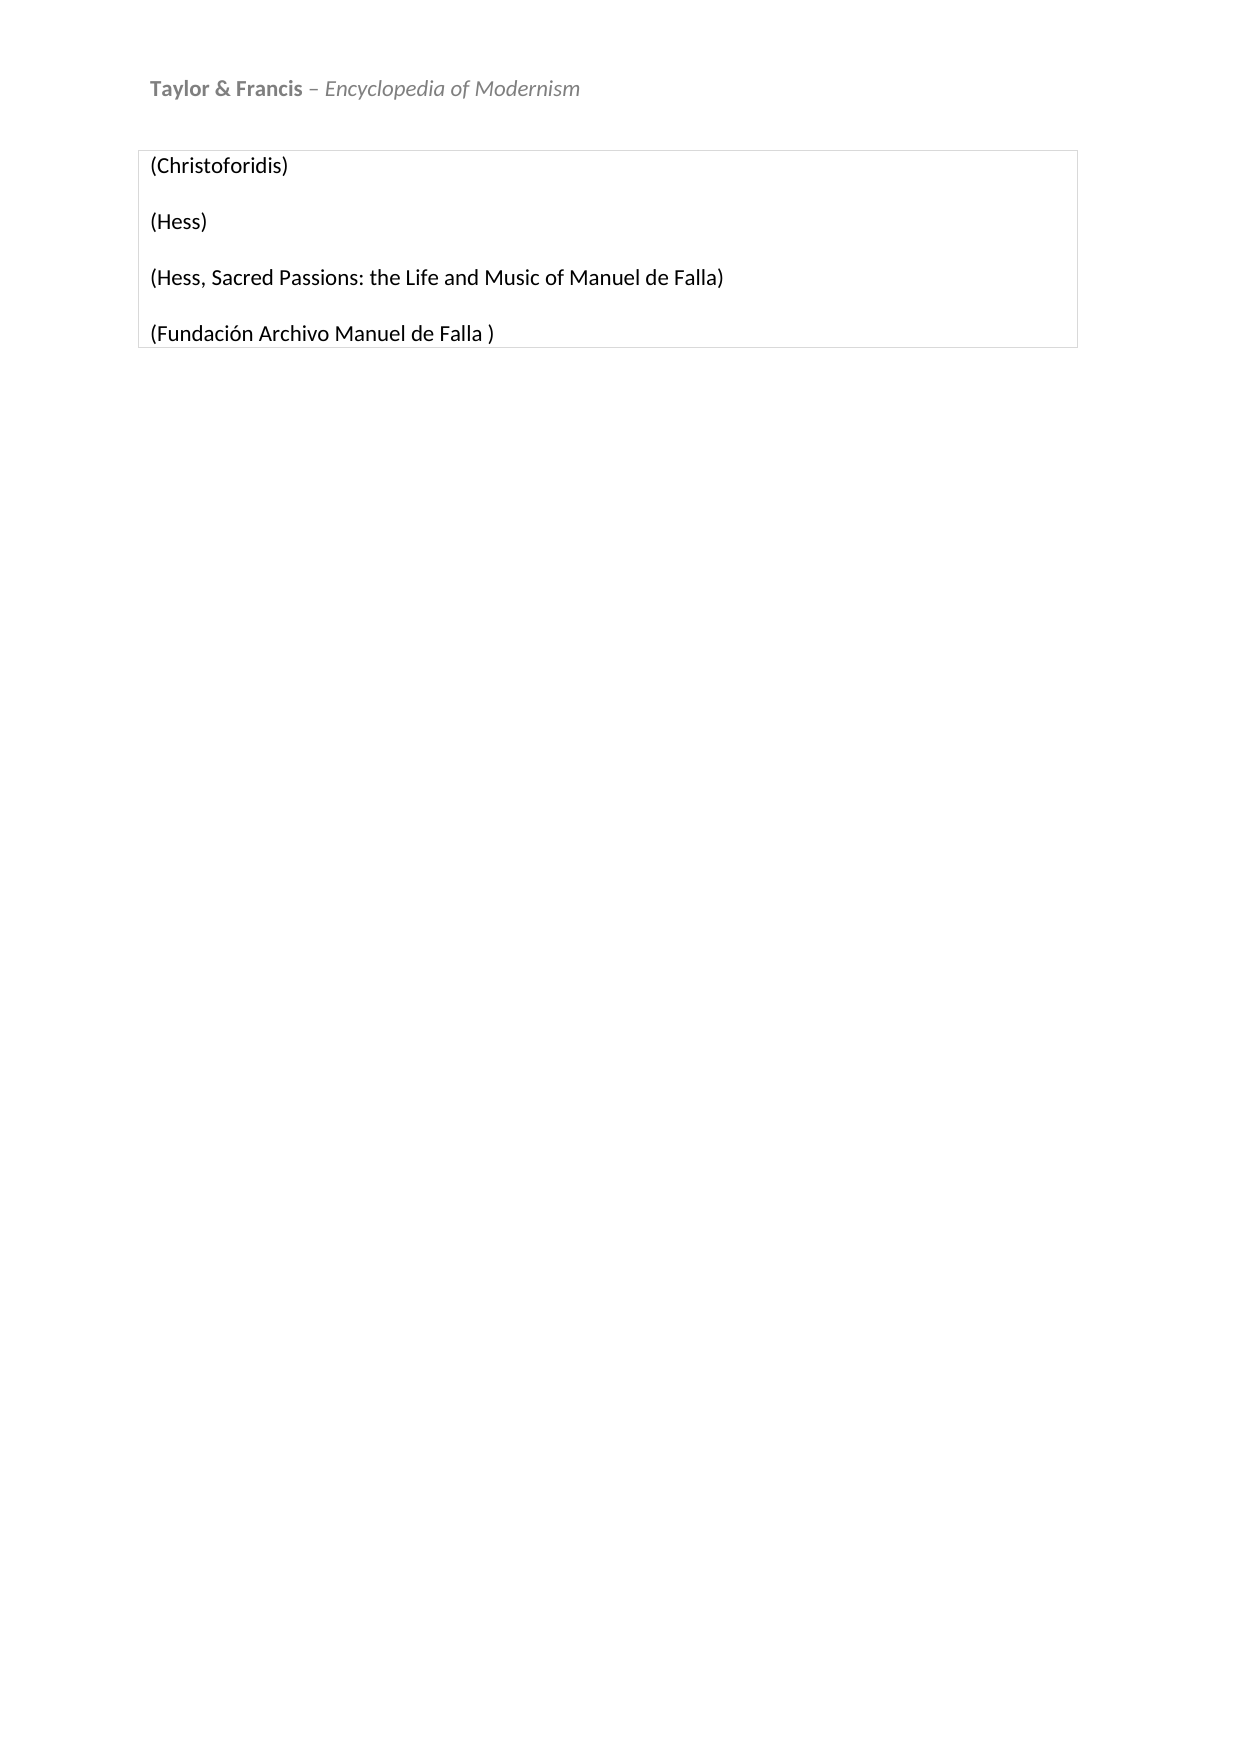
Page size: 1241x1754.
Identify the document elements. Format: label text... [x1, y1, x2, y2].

table_cell Further reading: [139, 151, 1077, 347]
